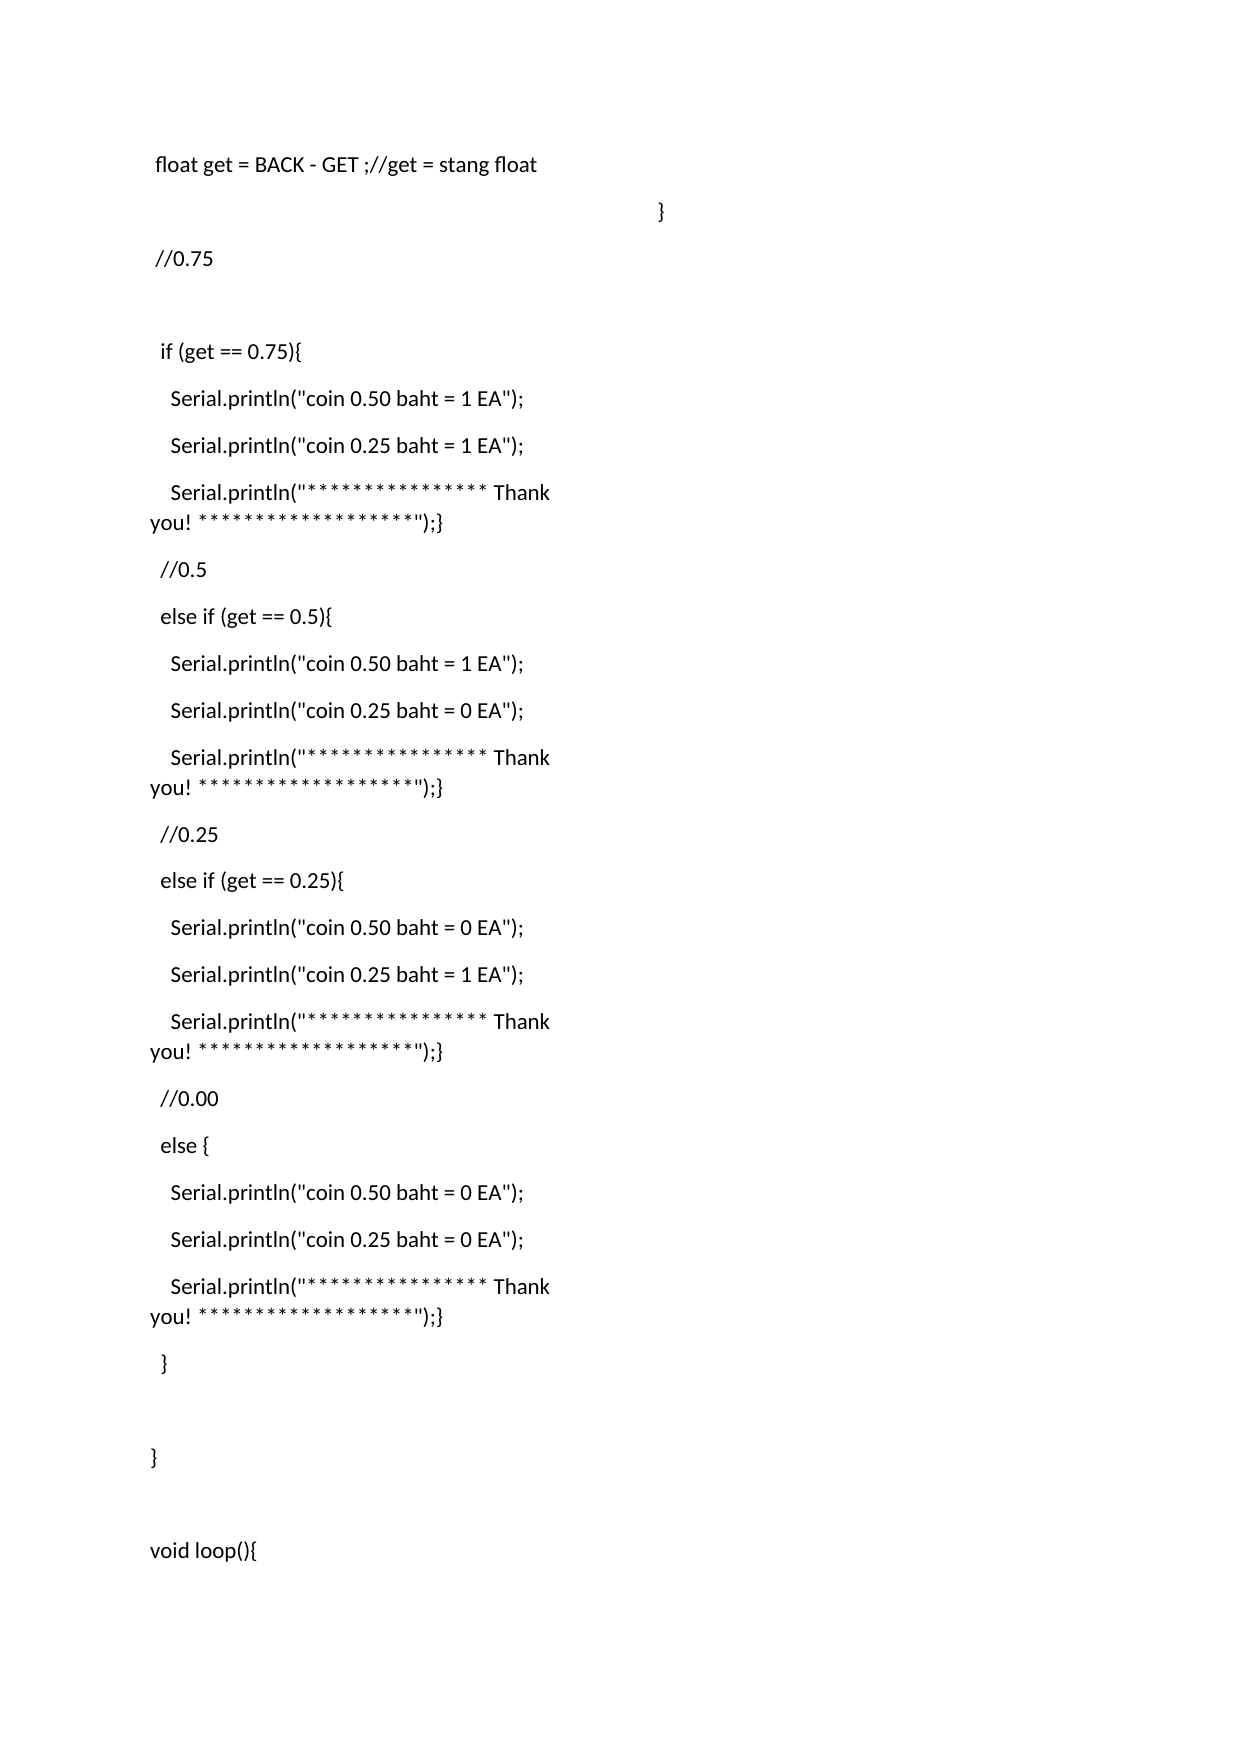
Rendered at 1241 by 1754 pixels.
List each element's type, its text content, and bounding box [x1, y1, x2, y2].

text Serial.println("coin 0.25 baht = 0 EA"); [150, 1225, 583, 1253]
text Serial.println("coin 0.25 baht = 0 EA"); [150, 696, 583, 724]
text //0.00 [150, 1084, 583, 1112]
text else if (get == 0.5){ [150, 602, 583, 630]
text Serial.println("**************** Thank you! *******************");} [150, 478, 583, 536]
text else { [150, 1131, 583, 1159]
text } [150, 1349, 583, 1377]
text Serial.println("**************** Thank you! *******************");} [150, 743, 583, 801]
text Serial.println("coin 0.50 baht = 0 EA"); [150, 913, 583, 942]
text //0.25 [150, 820, 583, 848]
text } [150, 1443, 583, 1471]
text Serial.println("**************** Thank you! *******************");} [150, 1272, 583, 1330]
text Serial.println("coin 0.25 baht = 1 EA"); [150, 960, 583, 988]
text //0.75 [150, 244, 583, 272]
text Serial.println("coin 0.50 baht = 1 EA"); [150, 384, 583, 412]
text void loop(){ [150, 1536, 583, 1564]
text Serial.println("**************** Thank you! *******************");} [150, 1007, 583, 1066]
text //0.5 [150, 555, 583, 583]
text if (get == 0.75){ [150, 337, 583, 366]
text else if (get == 0.25){ [150, 867, 583, 895]
text Serial.println("coin 0.25 baht = 1 EA"); [150, 431, 583, 459]
text } [657, 197, 1090, 225]
text float get = BACK - GET ;//get = stang float [150, 150, 583, 178]
text Serial.println("coin 0.50 baht = 1 EA"); [150, 649, 583, 677]
text Serial.println("coin 0.50 baht = 0 EA"); [150, 1178, 583, 1206]
